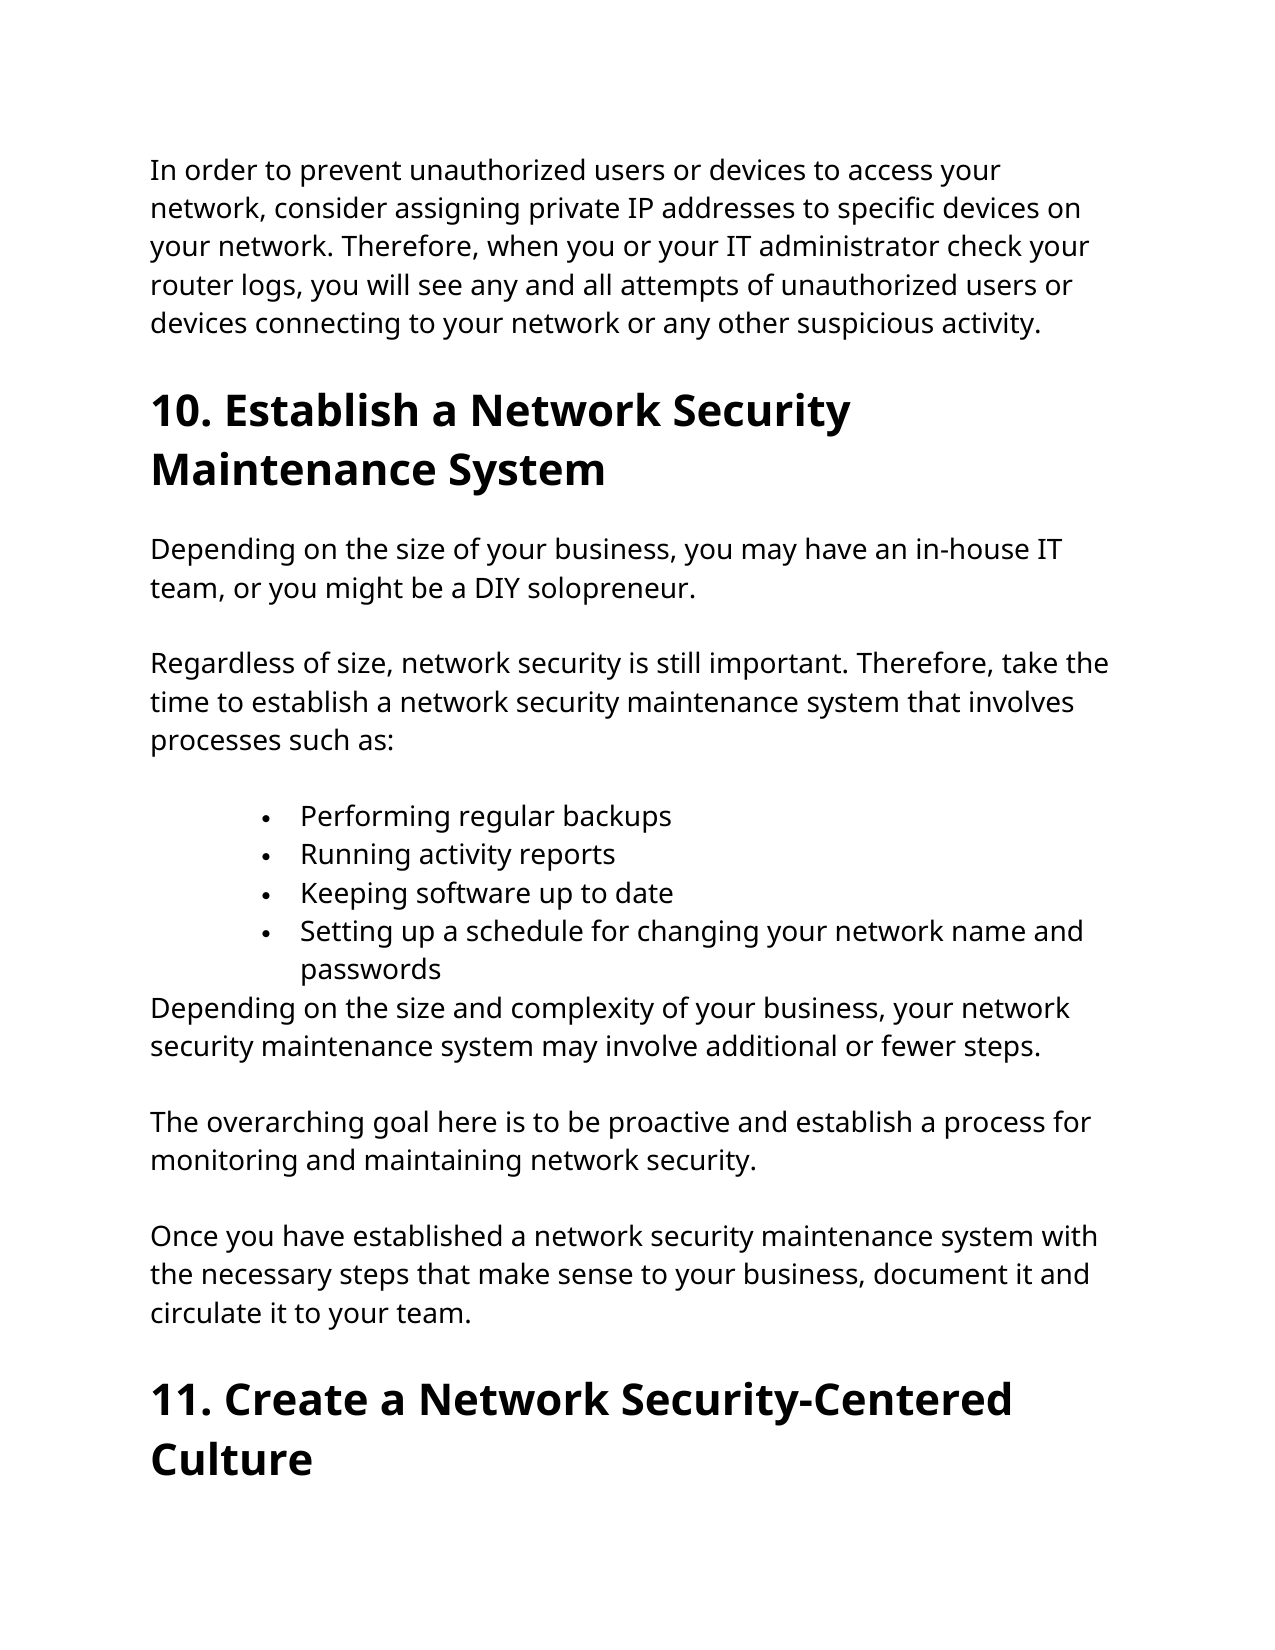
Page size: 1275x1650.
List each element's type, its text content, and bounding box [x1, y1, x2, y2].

text In order to prevent unauthorized users or devices to access your network, consider assigning private IP addresses to specific devices on your network. Therefore, when you or your IT administrator check your router logs, you will see any and all attempts of unauthorized users or devices connecting to your network or any other suspicious activity. [150, 150, 1125, 342]
text 11. Create a Network Security-Centered Culture [150, 1369, 1125, 1488]
list Performing regular backups [262, 796, 1125, 834]
text Depending on the size of your business, you may have an in-house IT team, or you might be a DIY solopreneur. [150, 529, 1125, 606]
text Regardless of size, network security is still important. Therefore, take the time to establish a network security maintenance system that involves processes such as: [150, 644, 1125, 759]
text 10. Establish a Network Security Maintenance System [150, 379, 1125, 498]
text Depending on the size and complexity of your business, your network security maintenance system may involve additional or fewer steps. [150, 988, 1125, 1064]
text The overarching goal here is to be proactive and establish a process for monitoring and maintaining network security. [150, 1102, 1125, 1179]
list Setting up a schedule for changing your network name and passwords [262, 911, 1125, 988]
list Keeping software up to date [262, 873, 1125, 911]
text Once you have established a network security maintenance system with the necessary steps that make sense to your business, document it and circulate it to your team. [150, 1216, 1125, 1331]
list Running activity reports [262, 834, 1125, 873]
